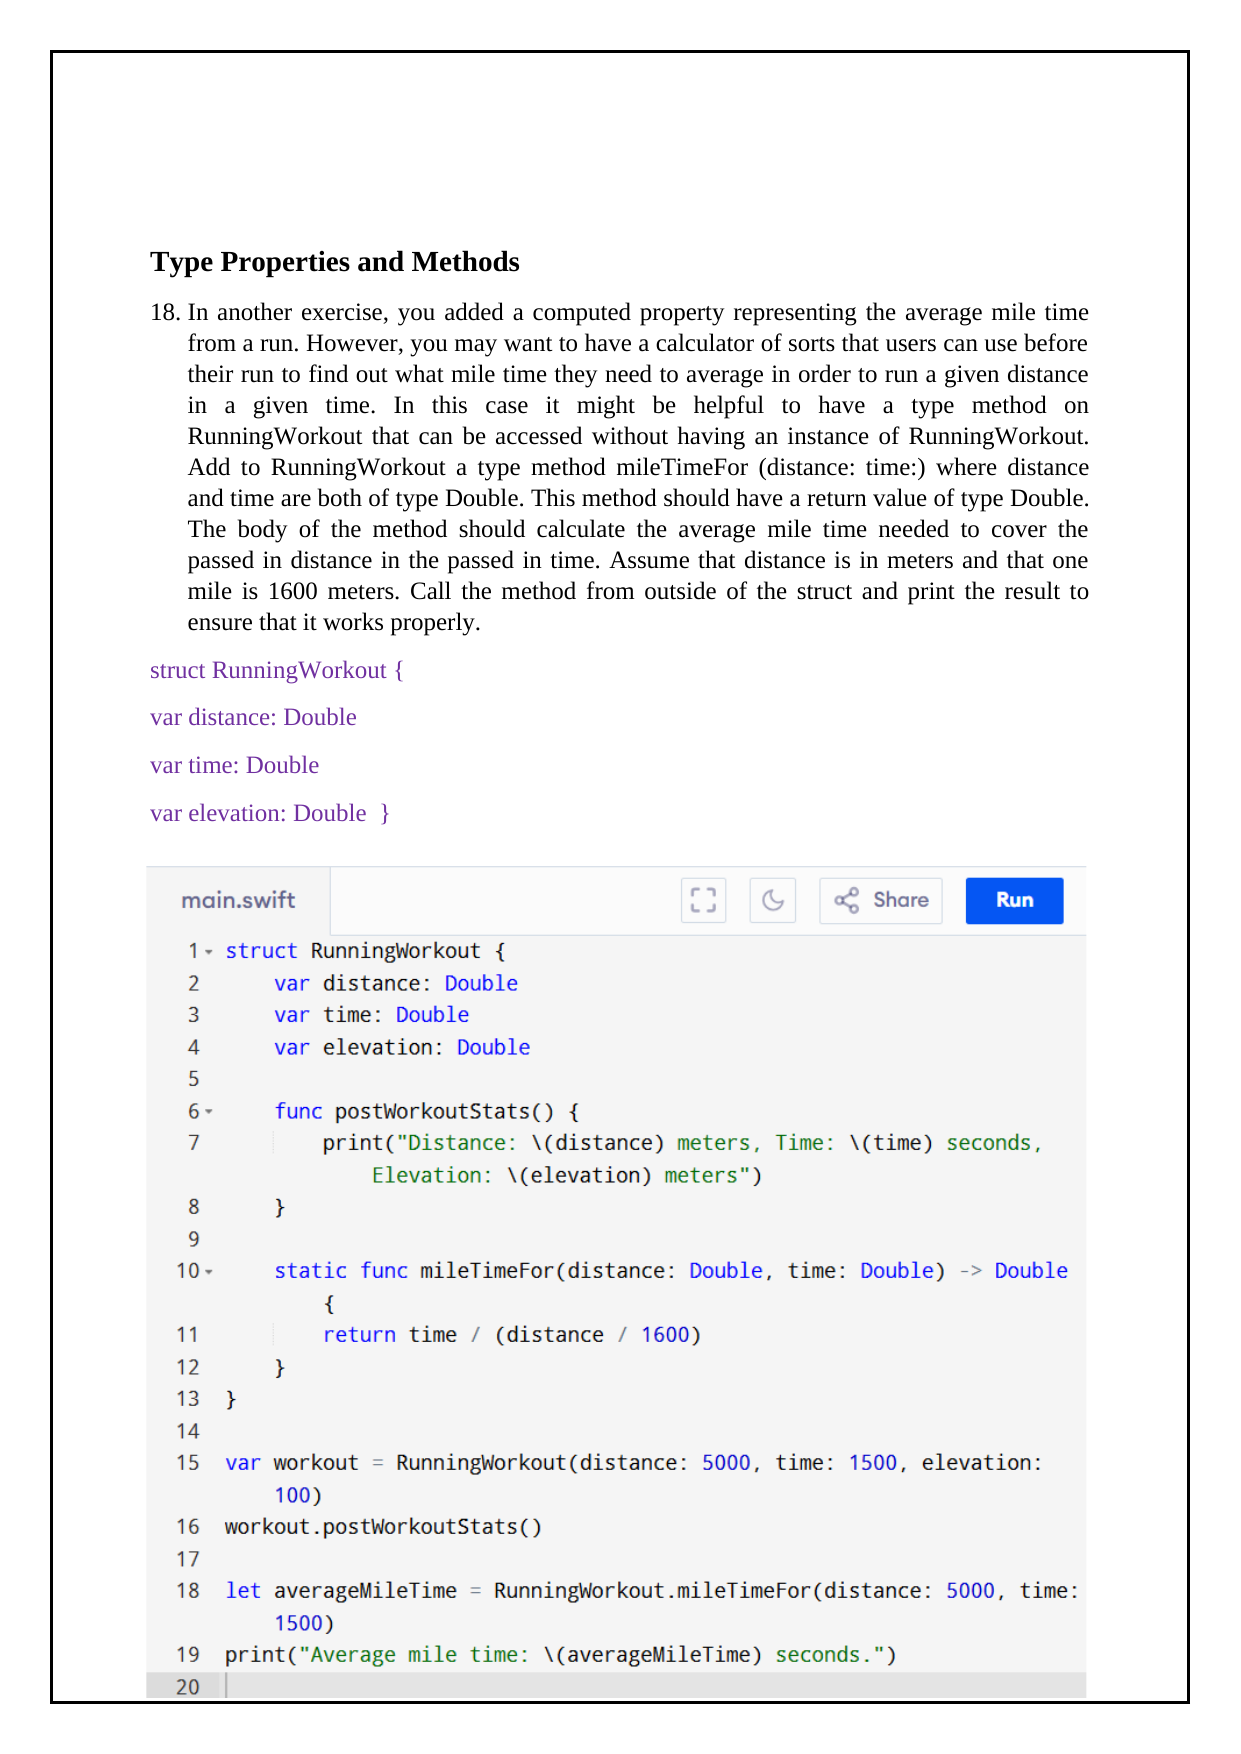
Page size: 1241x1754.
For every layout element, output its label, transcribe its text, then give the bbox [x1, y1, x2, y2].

text var time: Double [150, 750, 1090, 779]
text var distance: Double [150, 702, 1090, 731]
picture [146, 865, 1087, 1698]
text Type Properties and Methods [150, 244, 1090, 277]
text struct RunningWorkout { [150, 655, 1090, 683]
list In another exercise, you added a computed property representing the average mile time from a run. However, you may want to have a calculator of sorts that users can use before their run to find out what mile time they need to average in order to run a given distance in a given time. In this case it might be helpful to have a type method on RunningWorkout that can be accessed without having an instance of RunningWorkout. Add to RunningWorkout a type method mileTimeFor (distance: time:) where distance and time are both of type Double. This method should have a return value of type Double. The body of the method should calculate the average mile time needed to cover the passed in distance in the passed in time. Assume that distance is in meters and that one mile is 1600 meters. Call the method from outside of the struct and print the result to ensure that it works properly. [150, 297, 1090, 636]
text var elevation: Double } [150, 798, 1090, 827]
